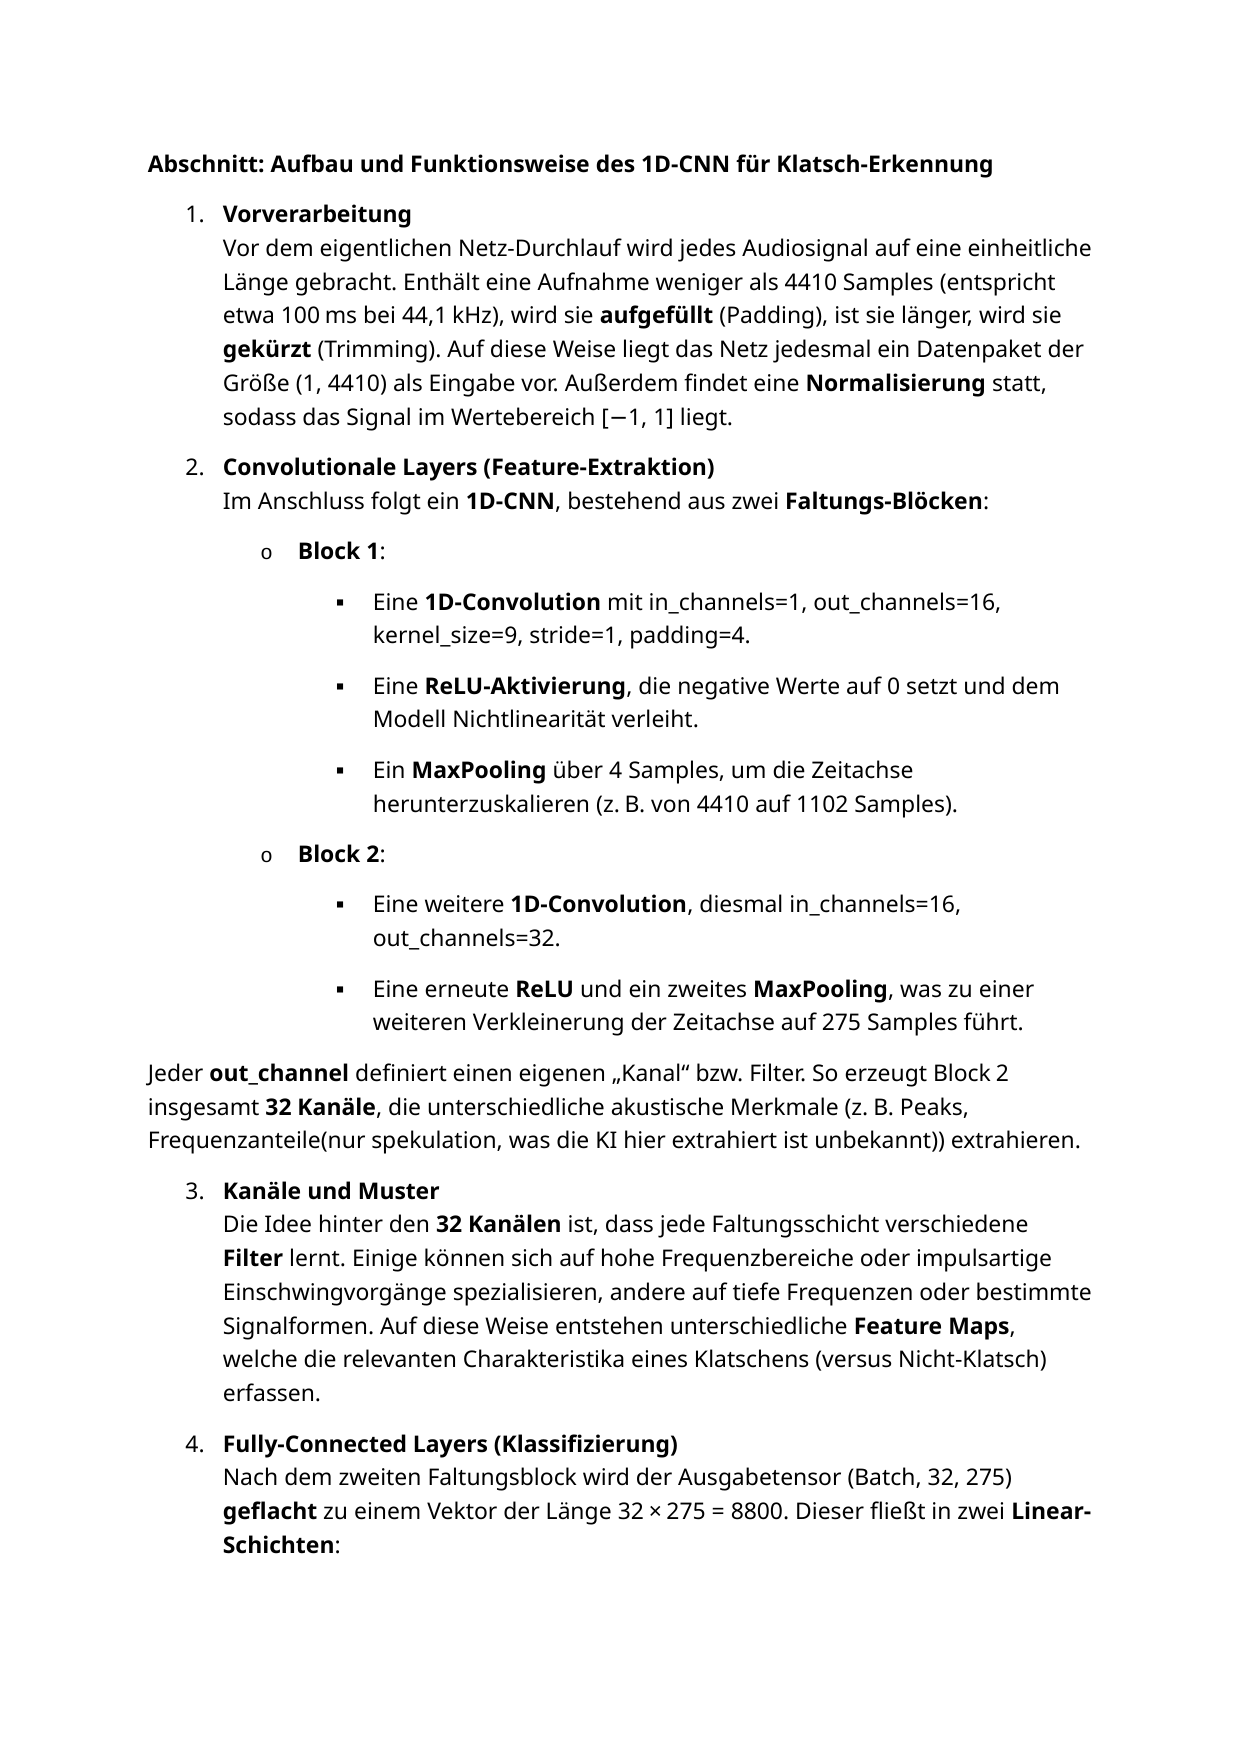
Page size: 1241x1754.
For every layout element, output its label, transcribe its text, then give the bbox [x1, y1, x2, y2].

text Abschnitt: Aufbau und Funktionsweise des 1D-CNN für Klatsch-Erkennung [148, 148, 1093, 179]
list Kanäle und Muster Die Idee hinter den 32 Kanälen ist, dass jede Faltungsschicht verschiedene Filter lernt. Einige können sich auf hohe Frequenzbereiche oder impulsartige Einschwingvorgänge spezialisieren, andere auf tiefe Frequenzen oder bestimmte Signalformen. Auf diese Weise entstehen unterschiedliche Feature Maps, welche die relevanten Charakteristika eines Klatschens (versus Nicht-Klatsch) erfassen. [185, 1175, 1093, 1408]
text Jeder out_channel definiert einen eigenen „Kanal“ bzw. Filter. So erzeugt Block 2 insgesamt 32 Kanäle, die unterschiedliche akustische Merkmale (z. B. Peaks, Frequenzanteile(nur spekulation, was die KI hier extrahiert ist unbekannt)) extrahieren. [148, 1057, 1093, 1156]
list Vorverarbeitung Vor dem eigentlichen Netz-Durchlauf wird jedes Audiosignal auf eine einheitliche Länge gebracht. Enthält eine Aufnahme weniger als 4410 Samples (entspricht etwa 100 ms bei 44,1 kHz), wird sie aufgefüllt (Padding), ist sie länger, wird sie gekürzt (Trimming). Auf diese Weise liegt das Netz jedesmal ein Datenpaket der Größe (1, 4410) als Eingabe vor. Außerdem findet eine Normalisierung statt, sodass das Signal im Wertebereich [−1, 1] liegt. [185, 198, 1093, 432]
list Eine ReLU-Aktivierung, die negative Werte auf 0 setzt und dem Modell Nichtlinearität verleiht. [335, 670, 1093, 735]
list Fully-Connected Layers (Klassifizierung) Nach dem zweiten Faltungsblock wird der Ausgabetensor (Batch, 32, 275) geflacht zu einem Vektor der Länge 32 × 275 = 8800. Dieser fließt in zwei Linear-Schichten: [185, 1428, 1093, 1560]
list Eine 1D-Convolution mit in_channels=1, out_channels=16, kernel_size=9, stride=1, padding=4. [335, 586, 1093, 651]
list Ein MaxPooling über 4 Samples, um die Zeitachse herunterzuskalieren (z. B. von 4410 auf 1102 Samples). [335, 754, 1093, 819]
list Convolutionale Layers (Feature-Extraktion) Im Anschluss folgt ein 1D-CNN, bestehend aus zwei Faltungs-Blöcken: [185, 451, 1093, 516]
list Block 1: [260, 535, 1093, 566]
list Eine weitere 1D-Convolution, diesmal in_channels=16, out_channels=32. [335, 888, 1093, 953]
list Block 2: [260, 838, 1093, 869]
list Eine erneute ReLU und ein zweites MaxPooling, was zu einer weiteren Verkleinerung der Zeitachse auf 275 Samples führt. [335, 973, 1093, 1038]
